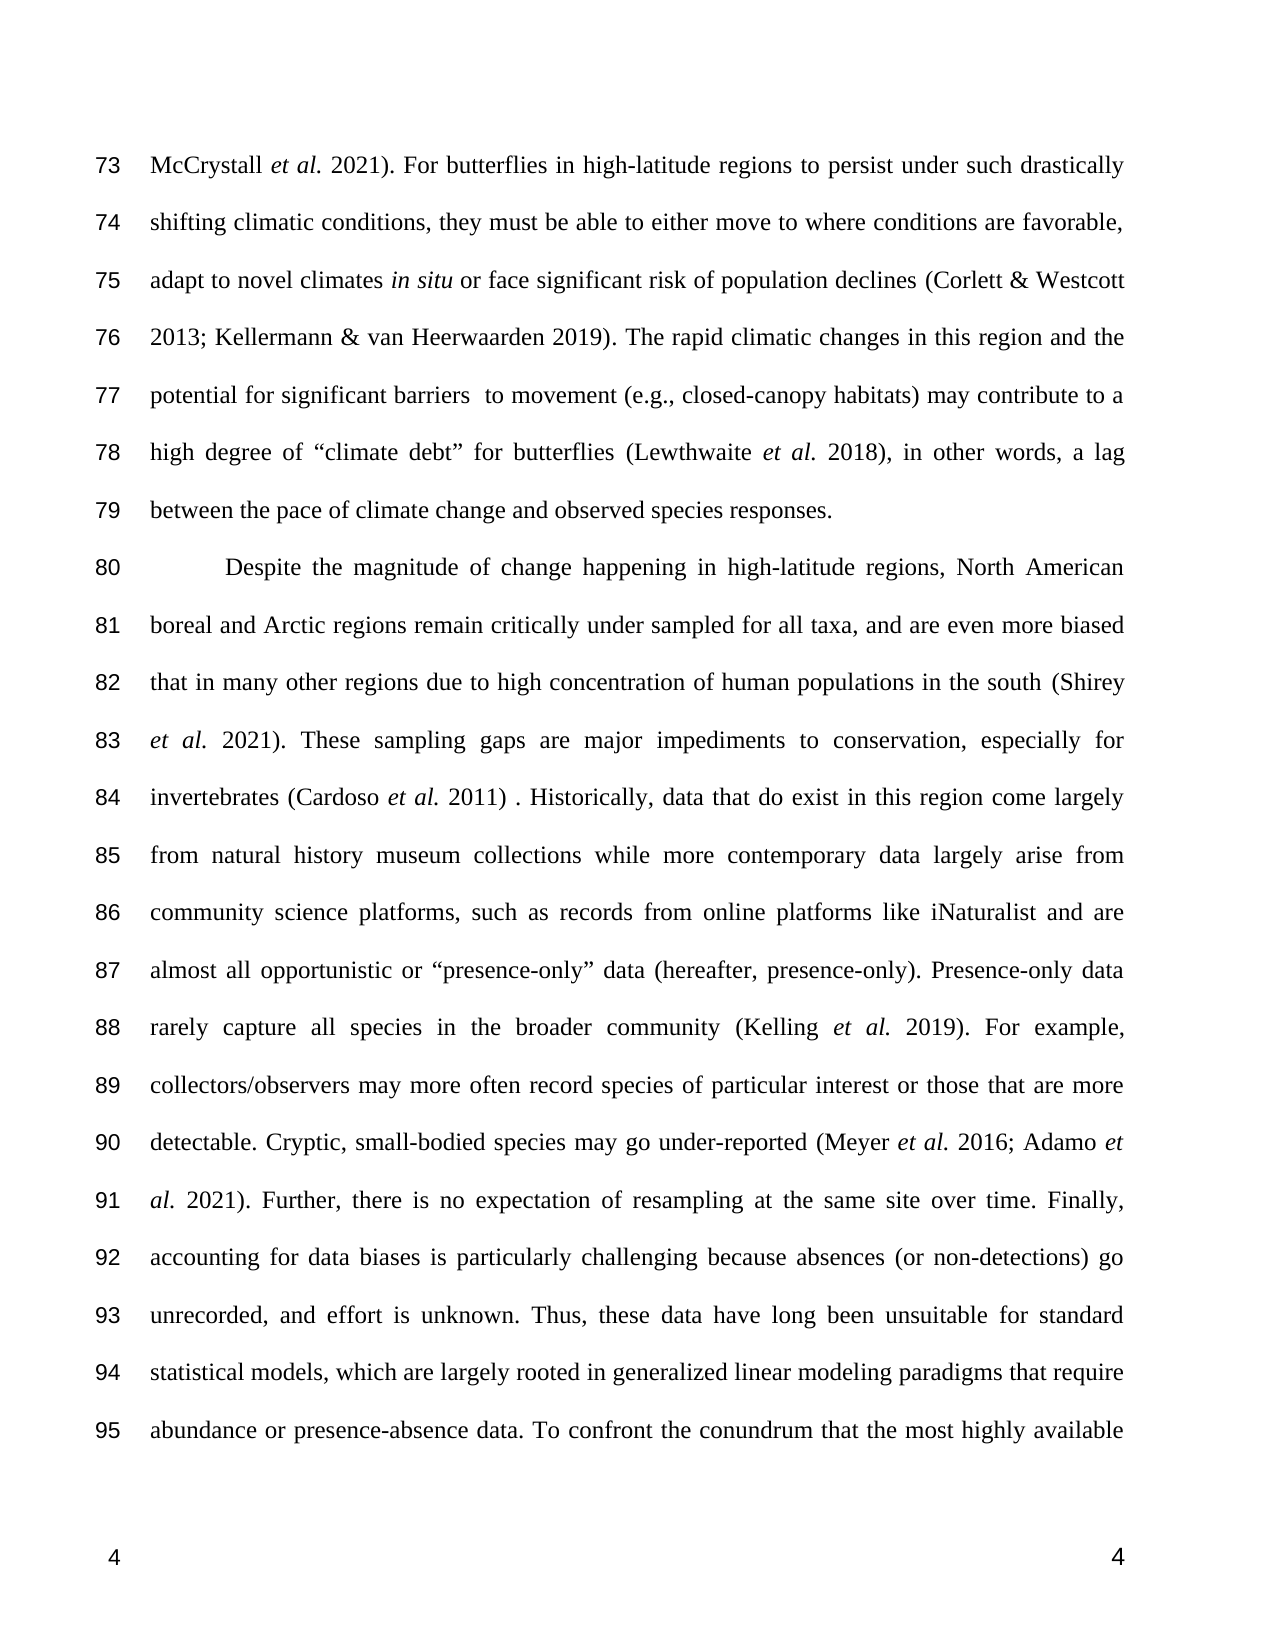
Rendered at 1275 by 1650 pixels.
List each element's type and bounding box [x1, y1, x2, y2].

text [150, 150, 1125, 524]
text [150, 552, 1125, 1444]
